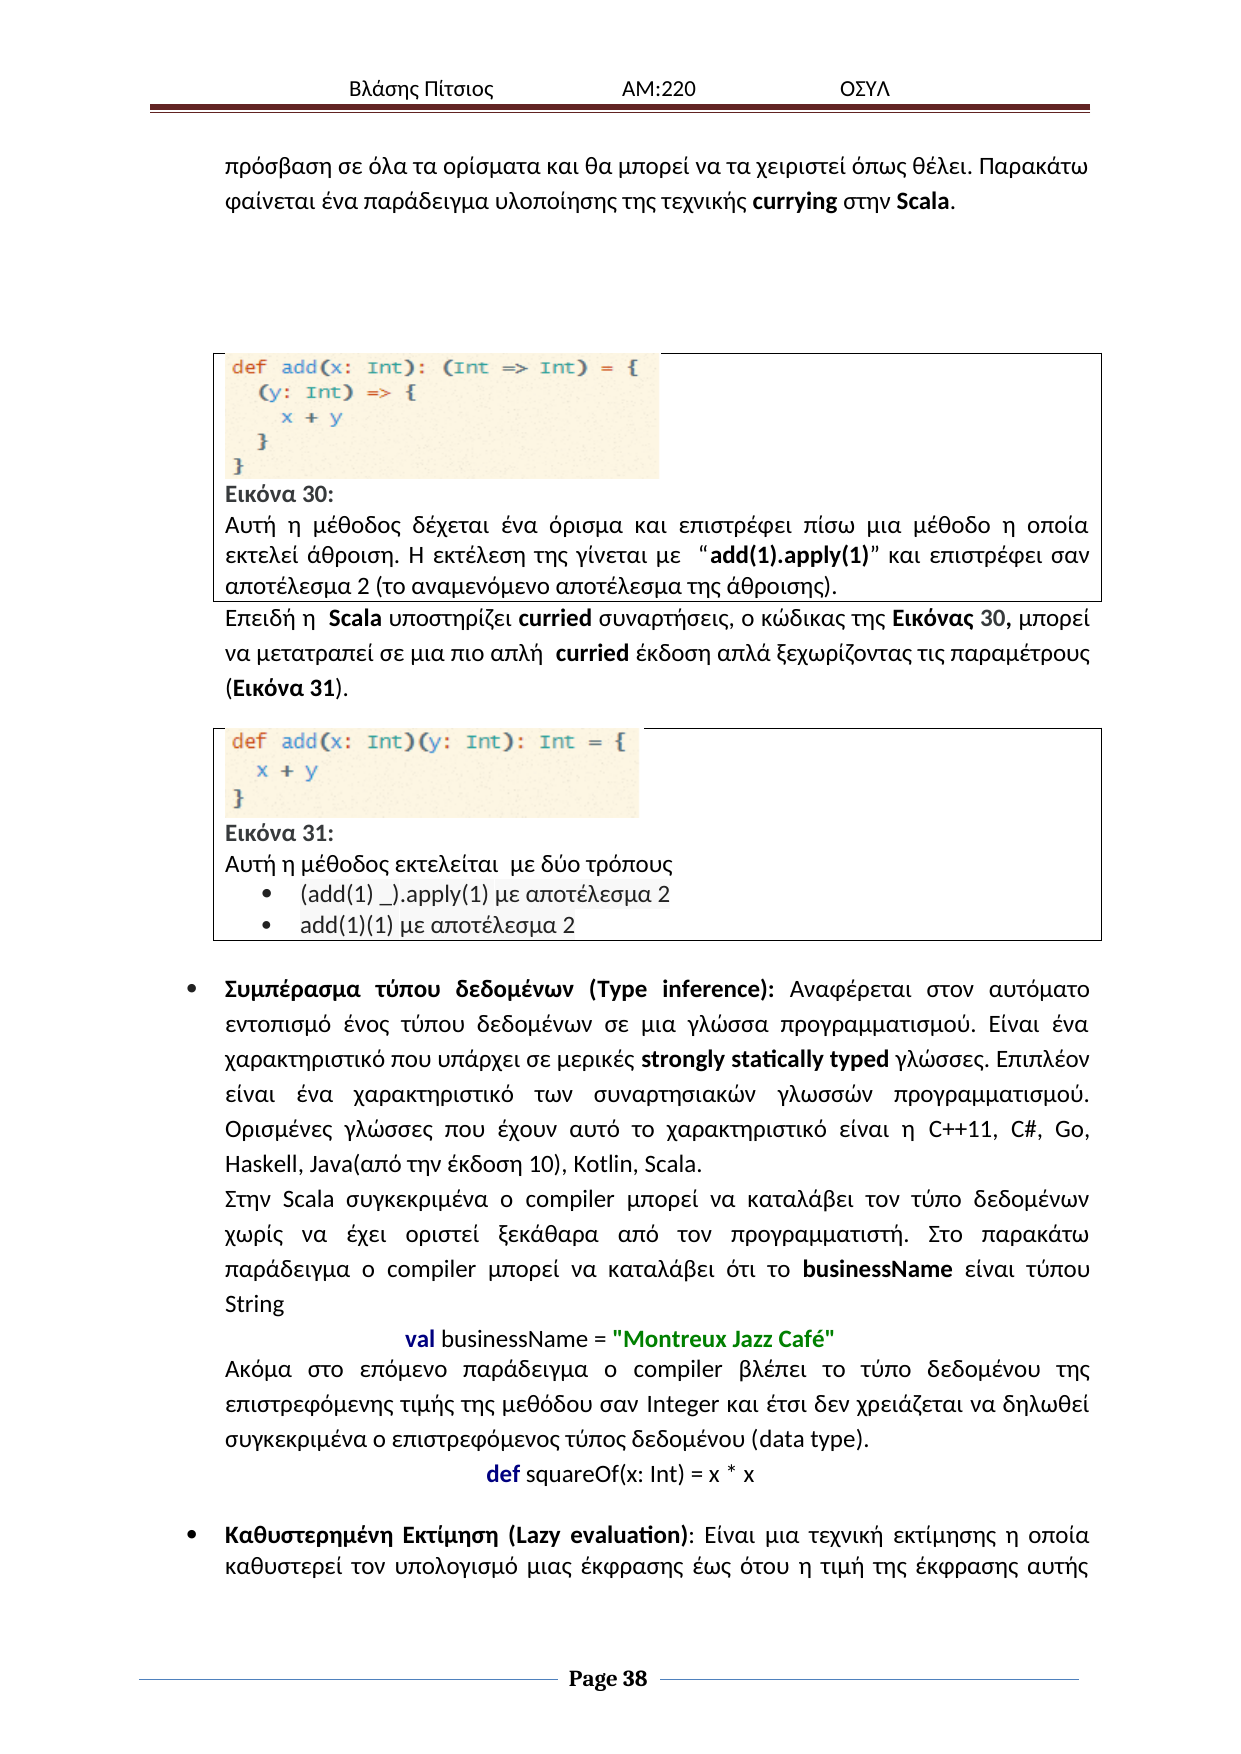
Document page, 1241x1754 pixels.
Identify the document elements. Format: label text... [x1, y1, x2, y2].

picture [225, 728, 644, 818]
text val businessName = "Montreux Jazz Café" [150, 1323, 1090, 1353]
table_header Εικόνα 31: Αυτή η μέθοδος εκτελείται με δύο τρόπους (add(1) _).apply(1) με αποτέλεσμα 2 add(1)(1) με αποτέλεσμα 2 [214, 729, 1101, 940]
list Συμπέρασμα τύπου δεδομένων (Type inference): Αναφέρεται στον αυτόματο εντοπισμό ένος τύπου δεδομένων σε μια γλώσσα προγραμματισμού. Είναι ένα χαρακτηριστικό που υπάρχει σε μερικές strongly statically typed γλώσσες. Επιπλέον είναι ένα χαρακτηριστικό των συναρτησιακών γλωσσών προγραμματισμού. Ορισμένες γλώσσες που έχουν αυτό το χαρακτηριστικό είναι η C++11, C#, Go, Haskell, Java(από την έκδοση 10), Kotlin, Scala. [187, 973, 1090, 1178]
picture [225, 353, 661, 479]
list Στην Scala συγκεκριμένα ο compiler μπορεί να καταλάβει τον τύπο δεδομένων χωρίς να έχει οριστεί ξεκάθαρα από τον προγραμματιστή. Στο παρακάτω παράδειγμα ο compiler μπορεί να καταλάβει ότι το businessName είναι τύπου String [225, 1183, 1090, 1318]
text def squareOf(x: Int) = x * x [150, 1458, 1090, 1489]
list Επειδή η Scala υποστηρίζει curried συναρτήσεις, ο κώδικας της Εικόνας 30, μπορεί να μετατραπεί σε μια πιο απλή curried έκδοση απλά ξεχωρίζοντας τις παραμέτρους (Εικόνα 31). [225, 602, 1090, 702]
table_header Εικόνα 30: Αυτή η μέθοδος δέχεται ένα όρισμα και επιστρέφει πίσω μια μέθοδο η οποία εκτελεί άθροιση. Η εκτέλεση της γίνεται με “add(1).apply(1)” και επιστρέφει σαν αποτέλεσμα 2 (το αναμενόμενο αποτέλεσμα της άθροισης). [214, 354, 1101, 601]
